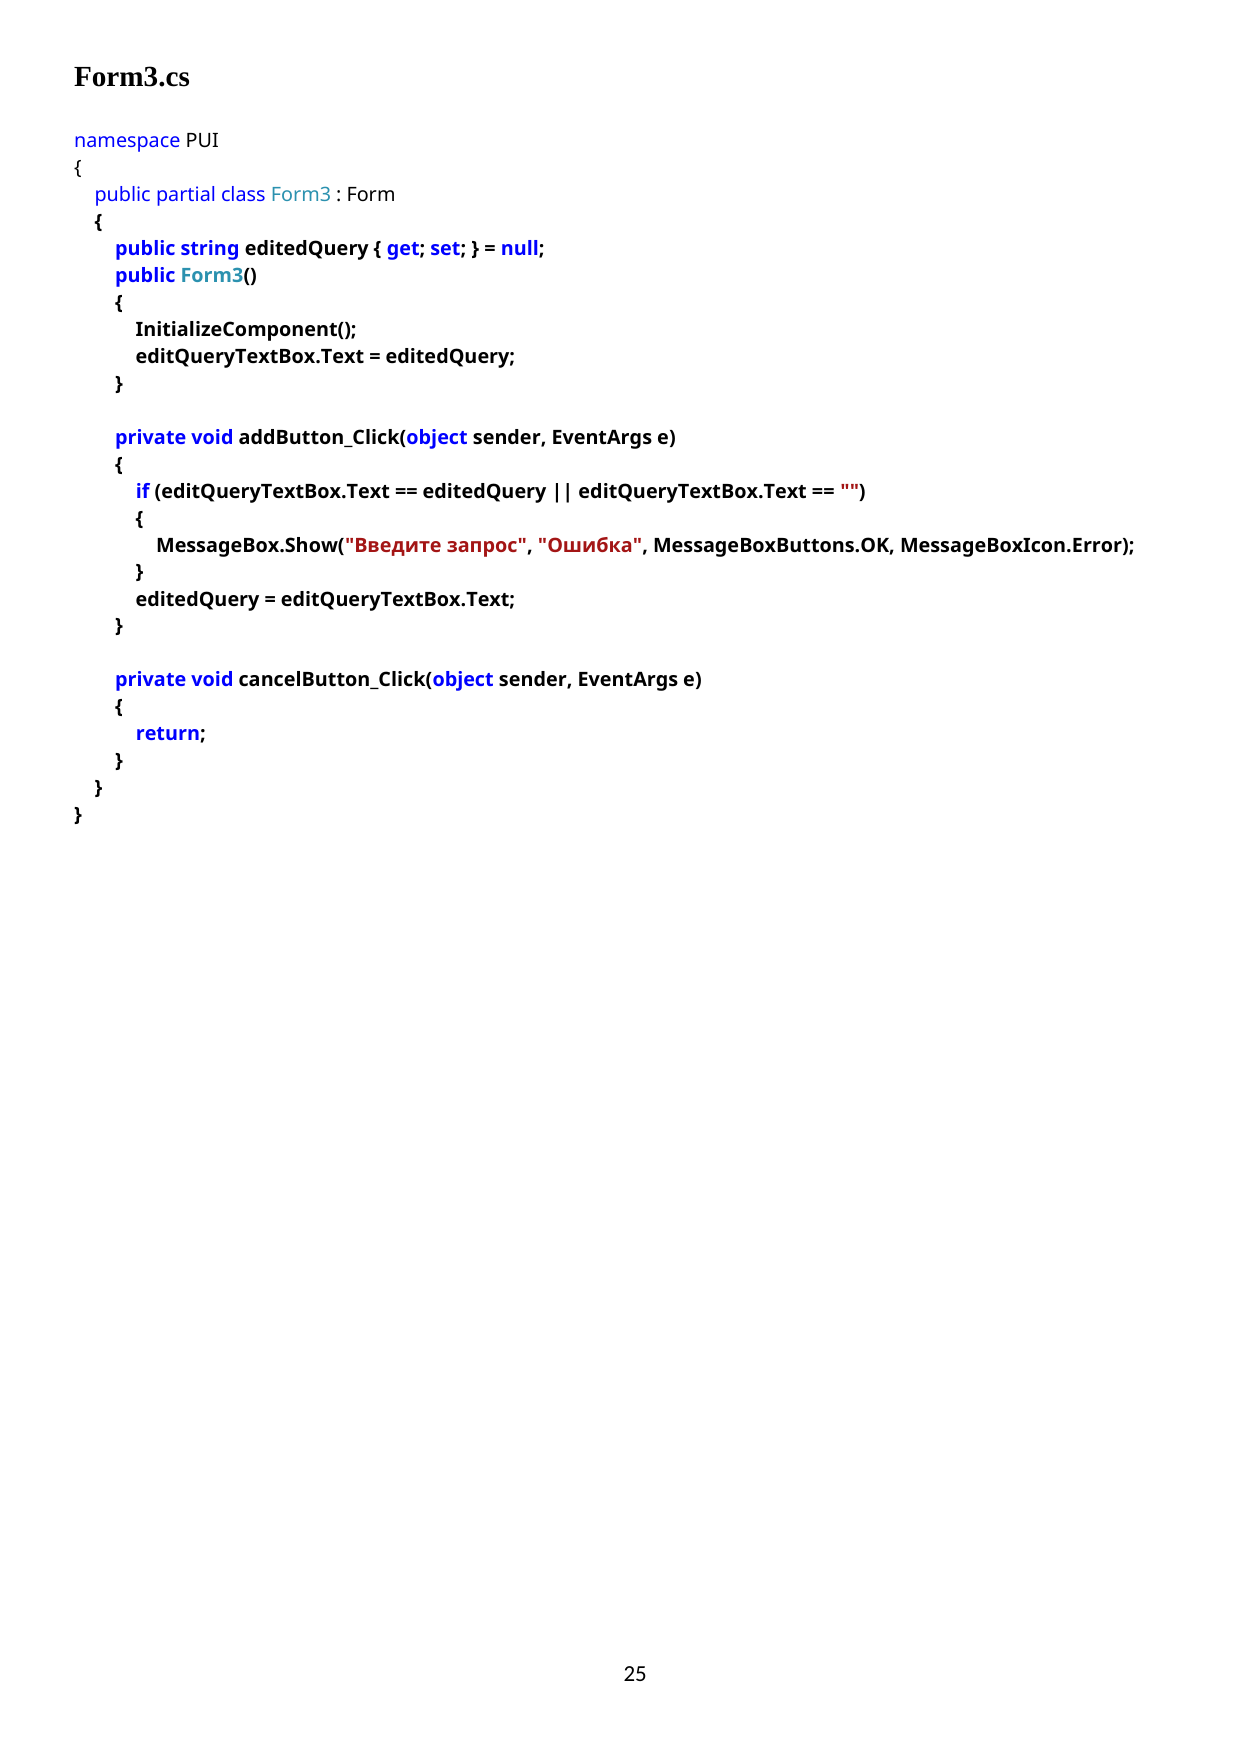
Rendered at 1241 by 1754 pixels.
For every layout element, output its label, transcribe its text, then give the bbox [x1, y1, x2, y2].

text if (editQueryTextBox.Text == editedQuery || editQueryTextBox.Text == "") [74, 477, 1196, 504]
text { [74, 504, 1196, 531]
text MessageBox.Show("Введите запрос", "Ошибка", MessageBoxButtons.OK, MessageBoxIcon.Error); [74, 531, 1196, 558]
text } [74, 801, 1196, 828]
text public string editedQuery { get; set; } = null; [74, 234, 1196, 261]
text return; [74, 720, 1196, 747]
text } [74, 612, 1196, 639]
text Form3.cs [74, 59, 1196, 93]
text { [74, 207, 1196, 234]
text } [74, 774, 1196, 801]
text } [74, 558, 1196, 585]
text private void addButton_Click(object sender, EventArgs e) [74, 423, 1196, 450]
text { [74, 288, 1196, 315]
text namespace PUI [74, 126, 1196, 153]
text InitializeComponent(); [74, 315, 1196, 342]
text private void cancelButton_Click(object sender, EventArgs e) [74, 666, 1196, 693]
text editedQuery = editQueryTextBox.Text; [74, 585, 1196, 612]
text { [74, 450, 1196, 477]
text public partial class Form3 : Form [74, 180, 1196, 207]
text } [74, 747, 1196, 774]
text { [74, 153, 1196, 180]
text } [74, 369, 1196, 396]
text public Form3() [74, 261, 1196, 288]
text { [74, 693, 1196, 720]
text editQueryTextBox.Text = editedQuery; [74, 342, 1196, 369]
